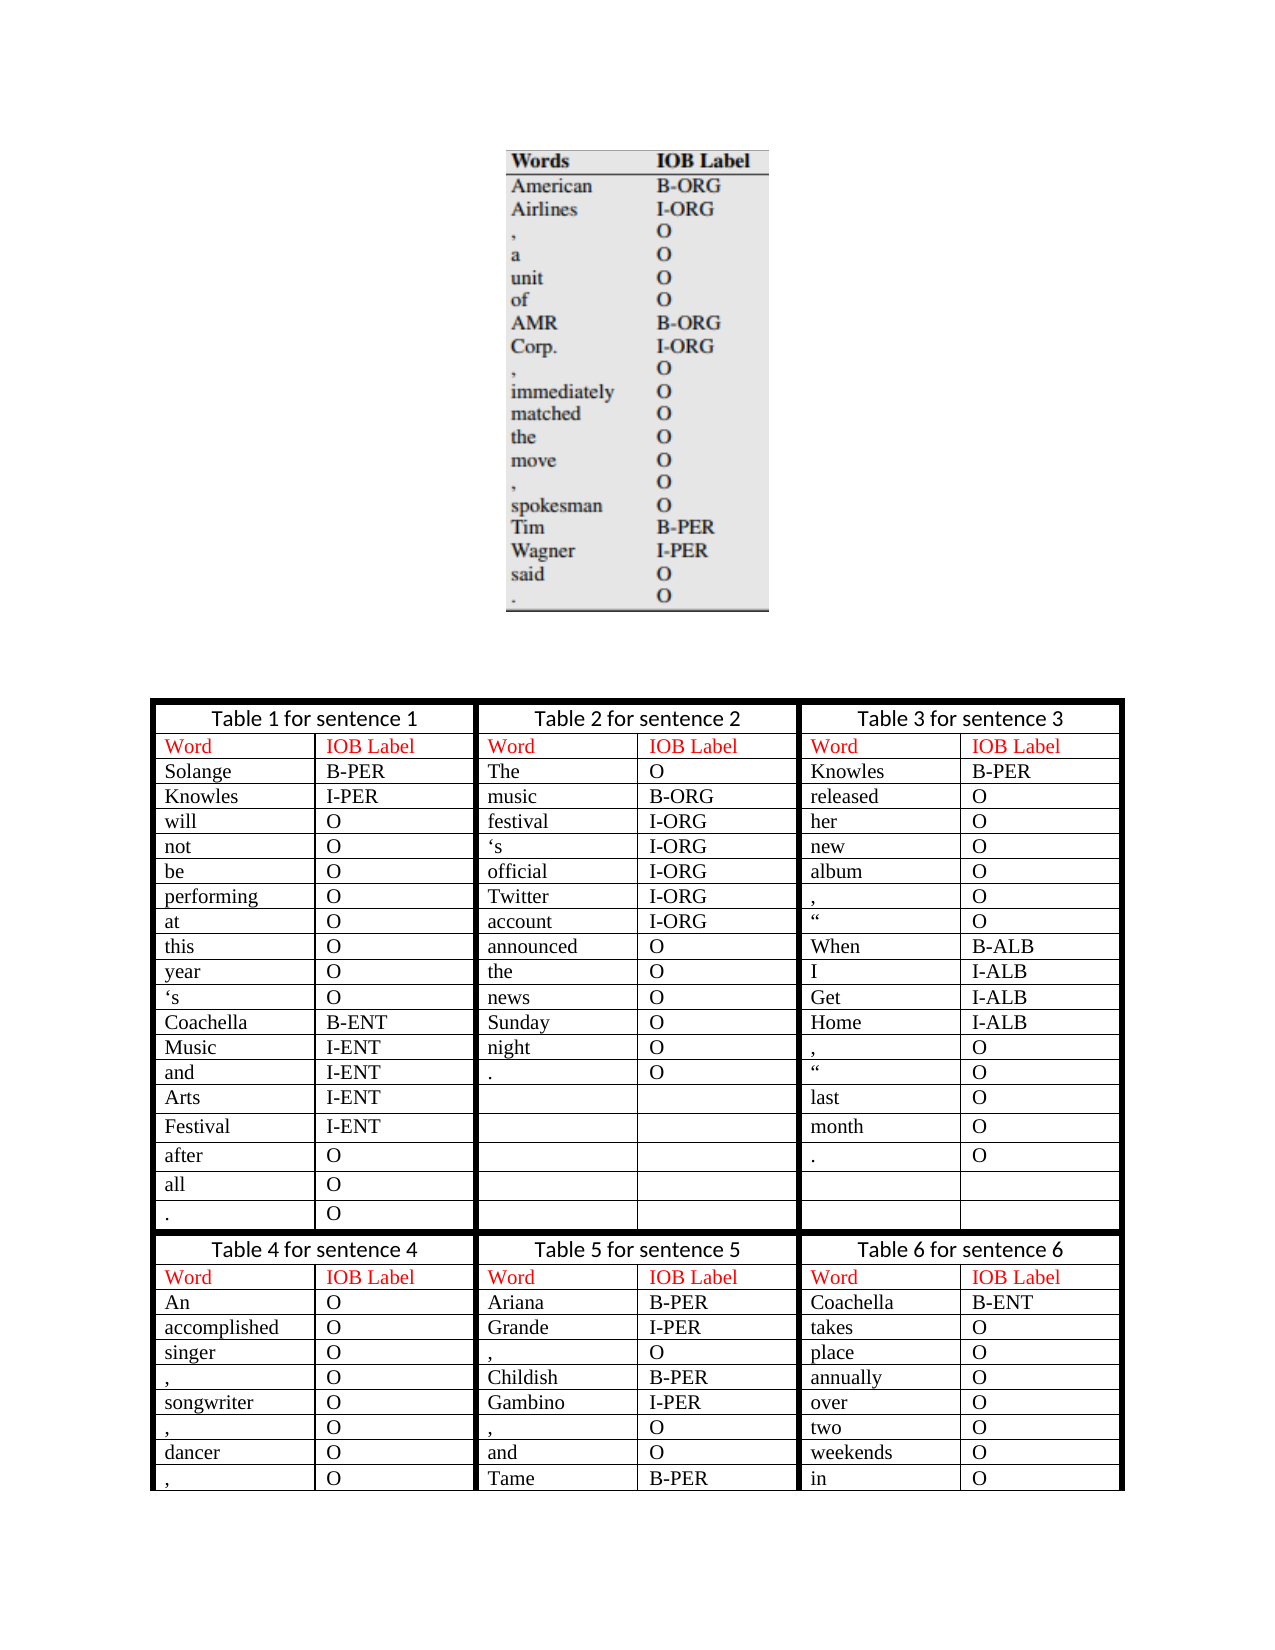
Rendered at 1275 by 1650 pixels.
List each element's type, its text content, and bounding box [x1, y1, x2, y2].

table_cell , [156, 1365, 314, 1389]
table_cell takes [802, 1315, 960, 1339]
table_cell The [479, 759, 637, 783]
table_cell [479, 1114, 637, 1142]
table_cell . [479, 1060, 637, 1084]
table_cell [638, 1143, 796, 1171]
table_cell IOB Label [961, 734, 1119, 758]
table_cell Word [479, 1265, 637, 1289]
table_cell [479, 1172, 637, 1200]
table_cell Coachella [156, 1010, 314, 1034]
table_cell [802, 1172, 960, 1200]
table_cell [802, 1201, 960, 1229]
table_cell , [479, 1340, 637, 1364]
table_cell Coachella [802, 1290, 960, 1314]
table_cell [638, 1114, 796, 1142]
table_cell . [156, 1201, 314, 1229]
table_cell , [156, 1415, 314, 1439]
table_cell O [316, 1143, 473, 1171]
table_cell annually [802, 1365, 960, 1389]
table_cell B-PER [316, 759, 473, 783]
table_cell I-ALB [961, 985, 1119, 1009]
table_header Table 1 for sentence 1 [156, 705, 473, 732]
table_cell after [156, 1143, 314, 1171]
table_cell Word [156, 1265, 314, 1289]
table_cell O [316, 1172, 473, 1200]
table_cell IOB Label [638, 1265, 796, 1289]
table_cell new [802, 834, 960, 858]
table_cell IOB Label [638, 734, 796, 758]
table_cell O [316, 1201, 473, 1229]
table_cell O [316, 809, 473, 833]
table_cell O [961, 1365, 1119, 1389]
table_cell all [156, 1172, 314, 1200]
table_cell B-PER [961, 759, 1119, 783]
table_cell performing [156, 884, 314, 908]
table_cell her [802, 809, 960, 833]
table_cell B-ALB [961, 934, 1119, 958]
table_cell ‘s [156, 985, 314, 1009]
table_cell at [156, 909, 314, 933]
table_cell and [156, 1060, 314, 1084]
table_cell weekends [802, 1440, 960, 1464]
table_cell Word [802, 734, 960, 758]
table_cell festival [479, 809, 637, 833]
table_cell B-ORG [638, 784, 796, 808]
table_cell O [638, 1415, 796, 1439]
table_cell I-PER [638, 1390, 796, 1414]
table_cell accomplished [156, 1315, 314, 1339]
table_cell When [802, 934, 960, 958]
table_cell An [156, 1290, 314, 1314]
table_cell Gambino [479, 1390, 637, 1414]
table_cell O [638, 1010, 796, 1034]
table_cell O [638, 1340, 796, 1364]
table_cell and [479, 1440, 637, 1464]
table_cell I [802, 960, 960, 983]
table_cell Sunday [479, 1010, 637, 1034]
table_cell Home [802, 1010, 960, 1034]
table_cell Word [479, 734, 637, 758]
table_cell released [802, 784, 960, 808]
table_cell last [802, 1085, 960, 1113]
table_cell Music [156, 1035, 314, 1059]
table_cell , [802, 1035, 960, 1059]
table_cell O [961, 1440, 1119, 1464]
table_cell , [479, 1415, 637, 1439]
table_cell O [316, 1315, 473, 1339]
table_cell I-PER [316, 784, 473, 808]
table_cell O [316, 934, 473, 958]
table_cell [961, 1172, 1119, 1200]
table_cell [479, 1143, 637, 1171]
table_cell O [961, 1060, 1119, 1084]
table_cell I-ORG [638, 809, 796, 833]
table_cell [638, 1172, 796, 1200]
table_cell O [961, 784, 1119, 808]
table_cell . [802, 1143, 960, 1171]
table_cell [638, 1201, 796, 1229]
table_cell B-PER [638, 1290, 796, 1314]
table_cell Knowles [802, 759, 960, 783]
table_cell O [316, 1390, 473, 1414]
table_cell O [638, 1440, 796, 1464]
table_cell I-ORG [638, 859, 796, 883]
table_cell O [316, 1440, 473, 1464]
table_cell O [961, 1390, 1119, 1414]
table_cell O [961, 809, 1119, 833]
table_cell O [961, 1114, 1119, 1142]
table_cell O [316, 884, 473, 908]
table_cell place [802, 1340, 960, 1364]
table_cell , [156, 1465, 314, 1489]
table_cell announced [479, 934, 637, 958]
table_cell O [961, 1315, 1119, 1339]
table_cell I-ENT [316, 1085, 473, 1113]
table_cell official [479, 859, 637, 883]
table_cell O [316, 1465, 473, 1489]
table_header Table 3 for sentence 3 [802, 705, 1119, 732]
table_cell I-ORG [638, 834, 796, 858]
table_cell O [638, 1060, 796, 1084]
table_cell O [316, 1365, 473, 1389]
table_cell [638, 1085, 796, 1113]
table_cell month [802, 1114, 960, 1142]
table_cell songwriter [156, 1390, 314, 1414]
table_cell O [961, 1085, 1119, 1113]
table_cell the [479, 960, 637, 983]
table_cell I-ORG [638, 909, 796, 933]
table_cell Grande [479, 1315, 637, 1339]
table_cell be [156, 859, 314, 883]
table_cell Word [802, 1265, 960, 1289]
table_cell O [638, 985, 796, 1009]
table_cell “ [802, 909, 960, 933]
table_cell O [316, 960, 473, 983]
table_cell O [961, 1143, 1119, 1171]
table_cell IOB Label [961, 1265, 1119, 1289]
table_cell Knowles [156, 784, 314, 808]
table_cell night [479, 1035, 637, 1059]
table_cell ‘s [479, 834, 637, 858]
table_cell year [156, 960, 314, 983]
table_cell this [156, 934, 314, 958]
table_cell Table 4 for sentence 4 [156, 1236, 473, 1263]
table_cell music [479, 784, 637, 808]
table_cell Table 5 for sentence 5 [479, 1236, 796, 1263]
table_cell O [961, 1340, 1119, 1364]
table_cell O [961, 859, 1119, 883]
table_cell I-ALB [961, 1010, 1119, 1034]
table_cell B-PER [638, 1365, 796, 1389]
table_cell O [316, 859, 473, 883]
table_cell B-ENT [316, 1010, 473, 1034]
table_cell IOB Label [316, 1265, 473, 1289]
table_cell Ariana [479, 1290, 637, 1314]
table_header Table 2 for sentence 2 [479, 705, 796, 732]
table_cell news [479, 985, 637, 1009]
table_cell O [316, 1415, 473, 1439]
table_cell O [316, 1340, 473, 1364]
table_cell O [316, 1290, 473, 1314]
table_cell O [961, 909, 1119, 933]
table_cell [479, 1201, 637, 1229]
table_cell O [961, 1035, 1119, 1059]
table_cell IOB Label [316, 734, 473, 758]
table_cell Arts [156, 1085, 314, 1113]
table_cell O [961, 834, 1119, 858]
table_cell in [802, 1465, 960, 1489]
table_cell Tame [479, 1465, 637, 1489]
table_cell Word [156, 734, 314, 758]
table_cell over [802, 1390, 960, 1414]
table_cell O [961, 1465, 1119, 1489]
table_cell [479, 1085, 637, 1113]
table_cell singer [156, 1340, 314, 1364]
table_cell I-ALB [961, 960, 1119, 983]
table_cell two [802, 1415, 960, 1439]
table_cell O [316, 834, 473, 858]
table_cell O [638, 1035, 796, 1059]
table_cell dancer [156, 1440, 314, 1464]
table_cell Table 6 for sentence 6 [802, 1236, 1119, 1263]
table_cell “ [802, 1060, 960, 1084]
table_cell Twitter [479, 884, 637, 908]
table_cell I-PER [638, 1315, 796, 1339]
table_cell O [316, 909, 473, 933]
table_cell , [802, 884, 960, 908]
table_cell not [156, 834, 314, 858]
table_cell I-ENT [316, 1060, 473, 1084]
table_cell will [156, 809, 314, 833]
table_cell O [961, 1415, 1119, 1439]
table_cell Get [802, 985, 960, 1009]
picture [506, 150, 769, 612]
table_cell Solange [156, 759, 314, 783]
table_cell I-ENT [316, 1114, 473, 1142]
table_cell O [316, 985, 473, 1009]
table_cell [961, 1201, 1119, 1229]
table_cell Festival [156, 1114, 314, 1142]
table_cell B-ENT [961, 1290, 1119, 1314]
table_cell I-ORG [638, 884, 796, 908]
table_cell B-PER [638, 1465, 796, 1489]
table_cell album [802, 859, 960, 883]
table_cell O [961, 884, 1119, 908]
table_cell account [479, 909, 637, 933]
table_cell I-ENT [316, 1035, 473, 1059]
table_cell O [638, 960, 796, 983]
table_cell Childish [479, 1365, 637, 1389]
table_cell O [638, 934, 796, 958]
table_cell O [638, 759, 796, 783]
